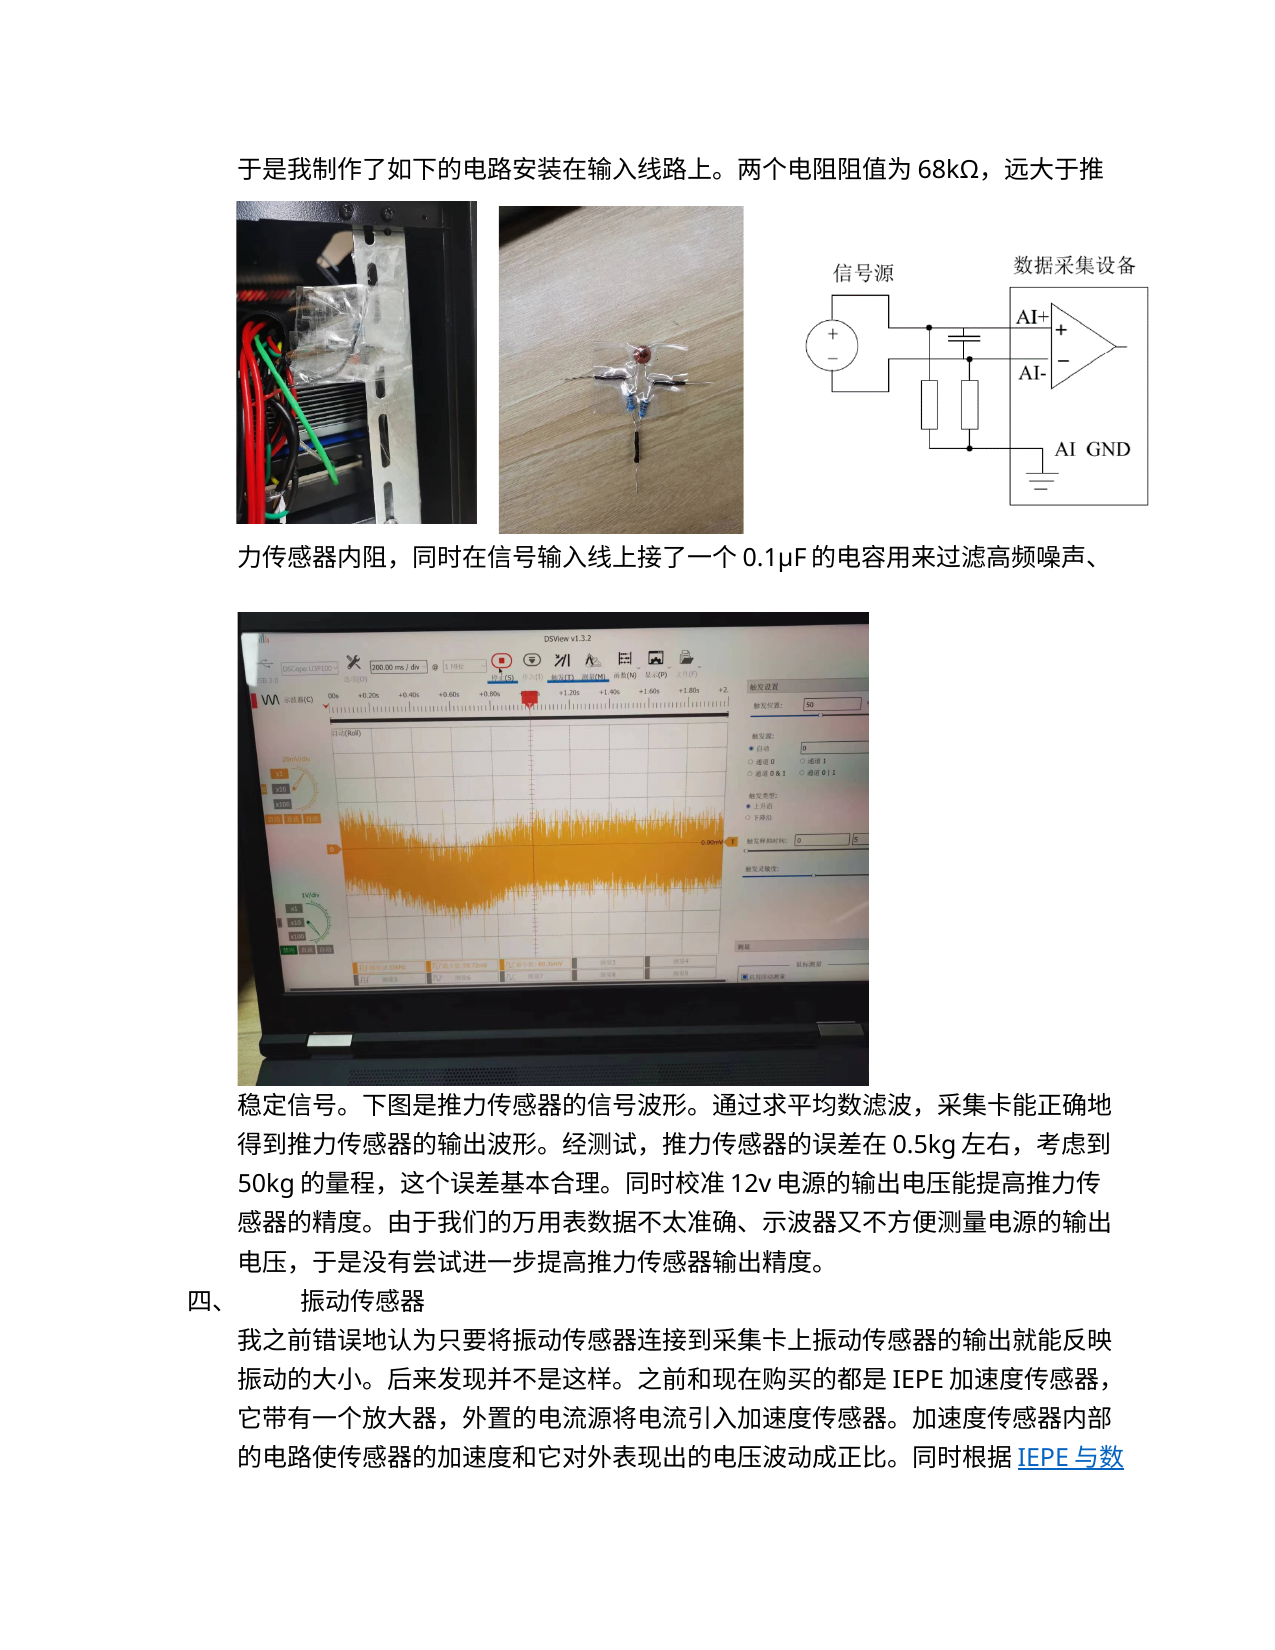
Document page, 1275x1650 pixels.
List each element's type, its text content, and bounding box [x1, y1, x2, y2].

picture [498, 201, 1234, 538]
list 振动传感器 [187, 1281, 1125, 1317]
picture [237, 612, 869, 1086]
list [237, 1320, 1125, 1473]
picture [236, 201, 477, 524]
